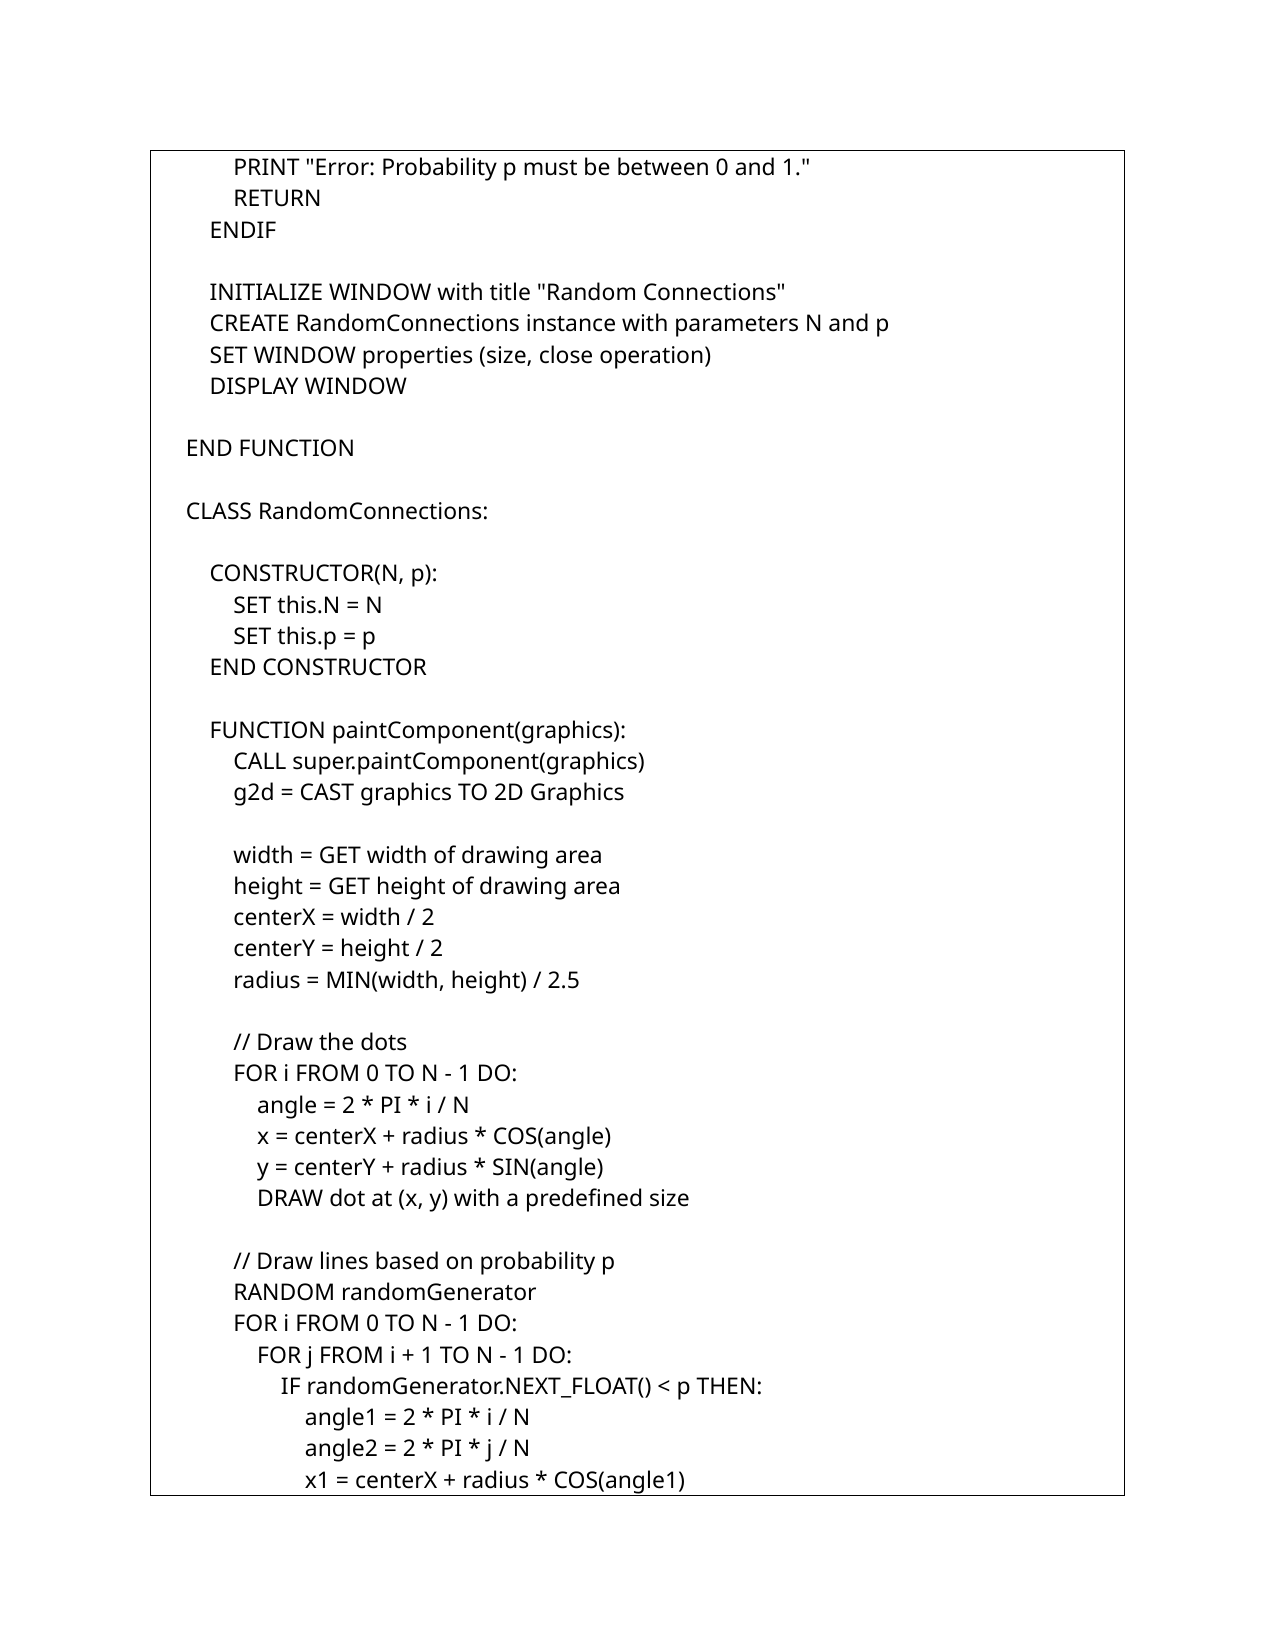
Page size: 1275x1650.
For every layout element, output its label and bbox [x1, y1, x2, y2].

table_header [151, 151, 1124, 1495]
